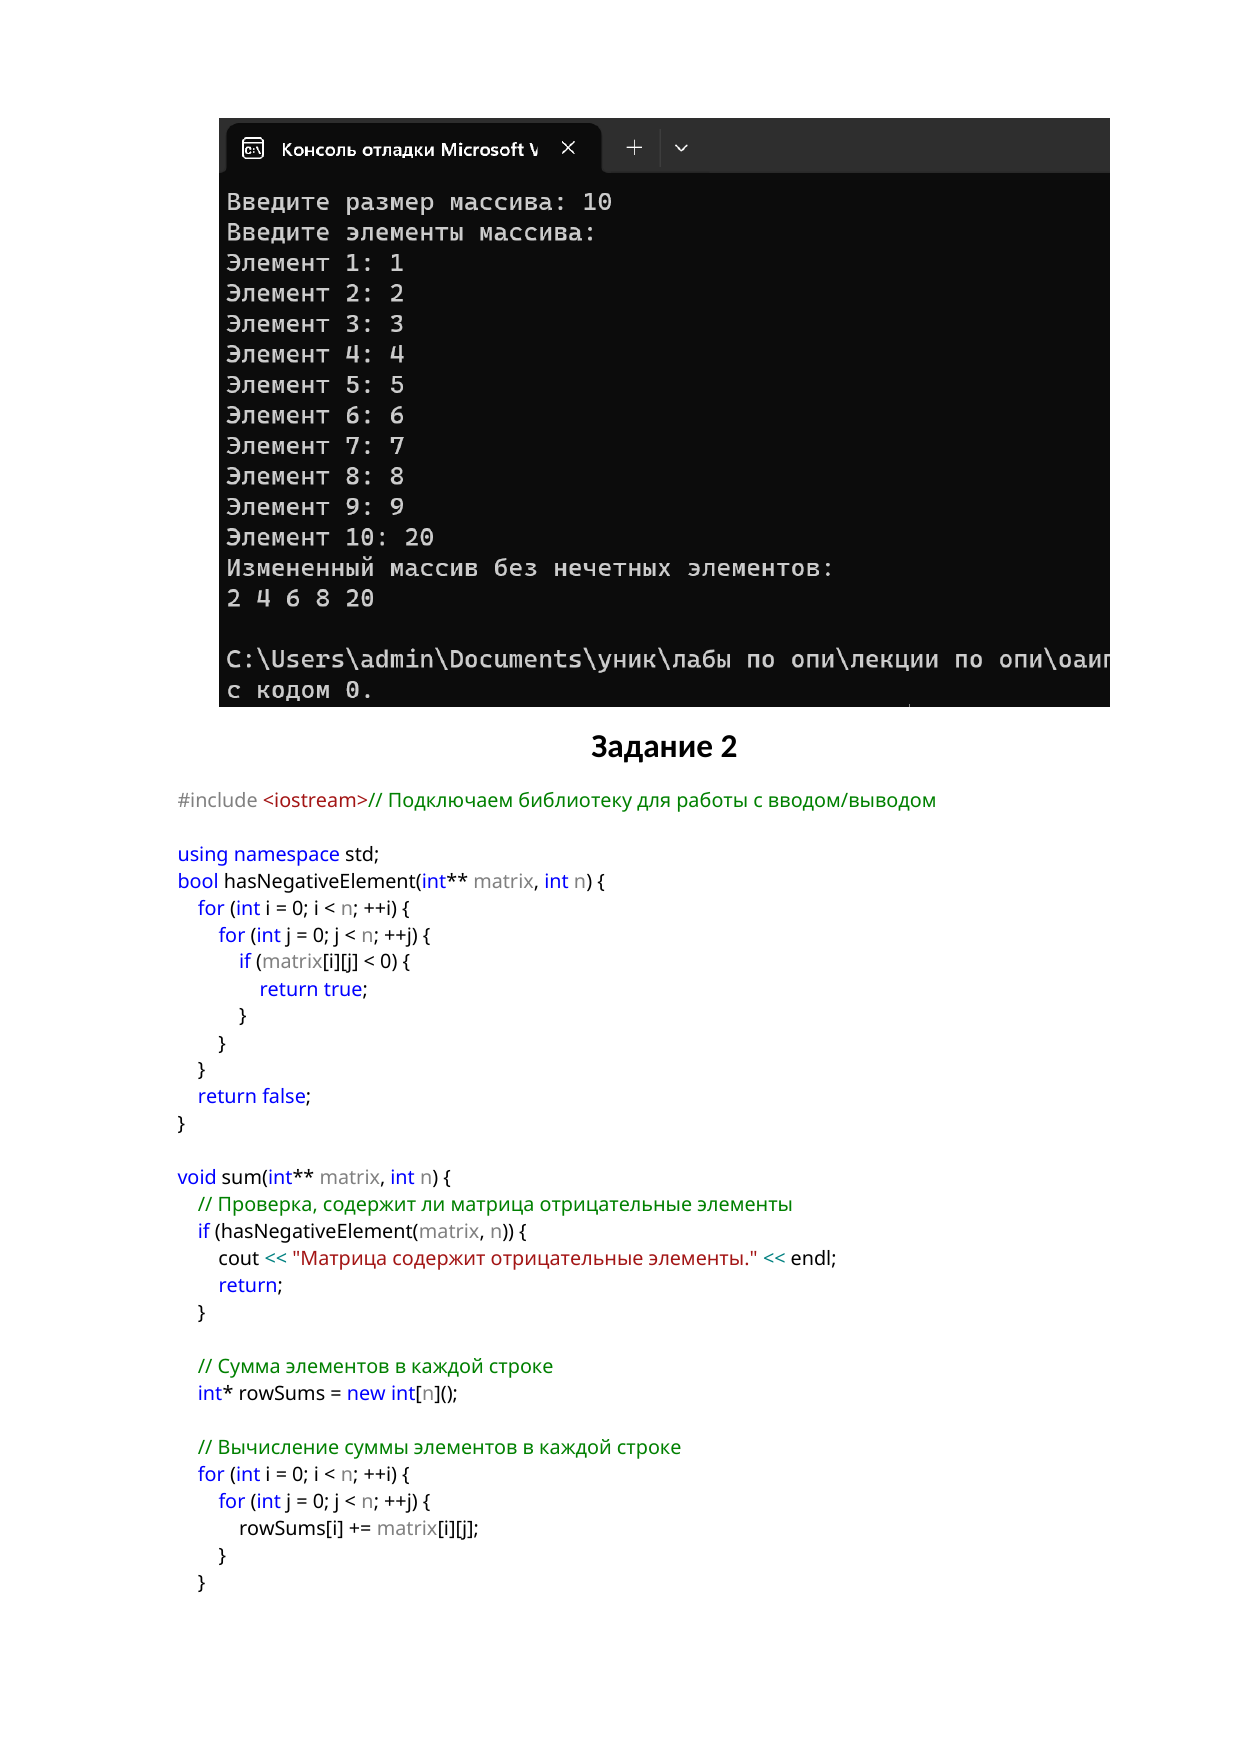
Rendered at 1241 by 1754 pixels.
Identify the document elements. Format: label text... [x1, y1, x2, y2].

text } [177, 1029, 1152, 1056]
text // Проверка, содержит ли матрица отрицательные элементы [177, 1191, 1152, 1218]
text } [177, 1298, 1152, 1326]
text for (int i = 0; i < n; ++i) { [177, 1460, 1152, 1487]
text } [177, 1110, 1152, 1137]
text cout << "Матрица содержит отрицательные элементы." << endl; [177, 1244, 1152, 1272]
text } [177, 1056, 1152, 1083]
text // Сумма элементов в каждой строке [177, 1352, 1152, 1379]
text return; [177, 1272, 1152, 1298]
text } [177, 1568, 1152, 1595]
text Задание 2 [177, 725, 1152, 766]
text for (int i = 0; i < n; ++i) { [177, 894, 1152, 921]
text return false; [177, 1083, 1152, 1110]
text } [177, 1541, 1152, 1568]
text if (matrix[i][j] < 0) { [177, 948, 1152, 975]
text bool hasNegativeElement(int** matrix, int n) { [177, 867, 1152, 894]
text // Вычисление суммы элементов в каждой строке [177, 1433, 1152, 1460]
text if (hasNegativeElement(matrix, n)) { [177, 1218, 1152, 1244]
text using namespace std; [177, 840, 1152, 867]
text rowSums[i] += matrix[i][j]; [177, 1514, 1152, 1541]
text for (int j = 0; j < n; ++j) { [177, 1487, 1152, 1514]
text int* rowSums = new int[n](); [177, 1379, 1152, 1406]
picture [219, 118, 1110, 707]
text } [177, 1002, 1152, 1029]
text void sum(int** matrix, int n) { [177, 1164, 1152, 1191]
text for (int j = 0; j < n; ++j) { [177, 921, 1152, 948]
text #include <iostream>// Подключаем библиотеку для работы с вводом/выводом [177, 786, 1152, 813]
text return true; [177, 975, 1152, 1002]
